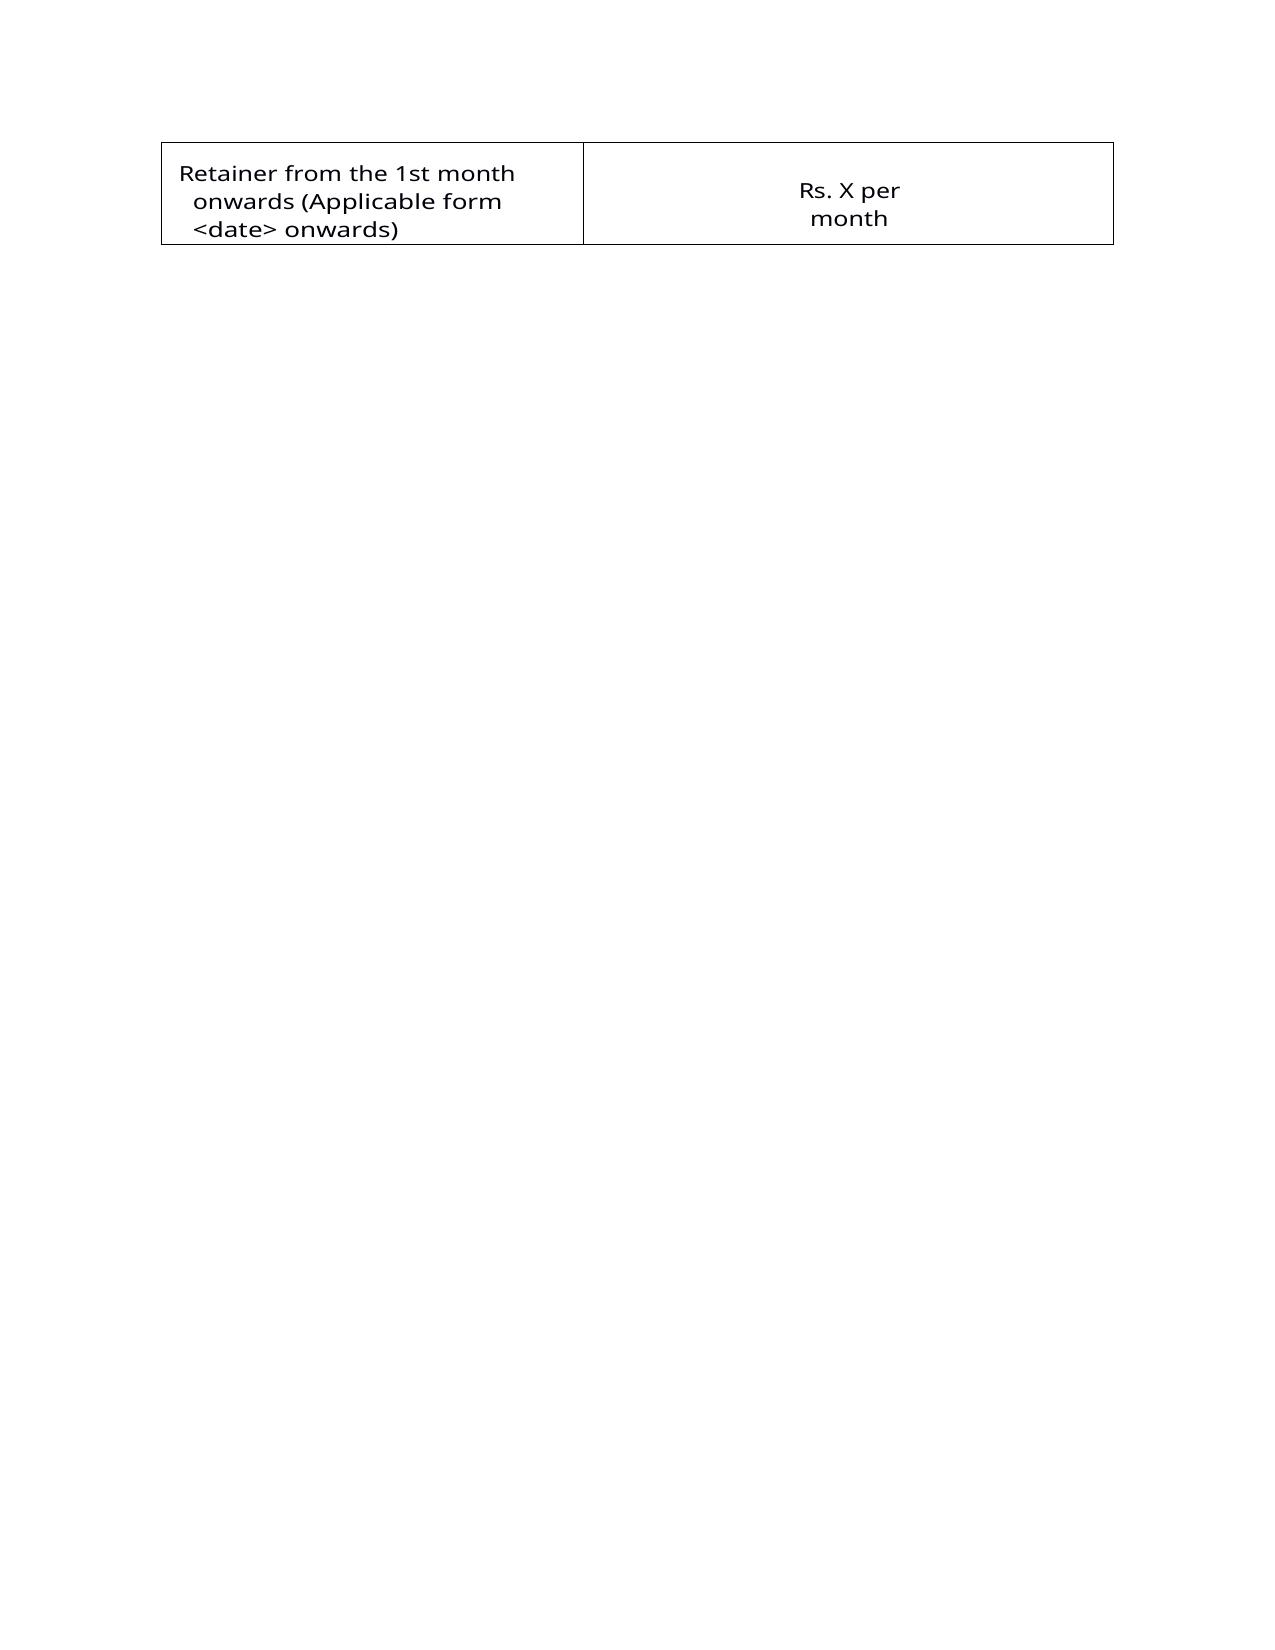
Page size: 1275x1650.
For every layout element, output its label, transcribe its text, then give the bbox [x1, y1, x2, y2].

table_cell Rs. X per month [584, 143, 1113, 244]
table_cell Retainer from the 1st month onwards (Applicable form <date> onwards) [162, 143, 583, 244]
